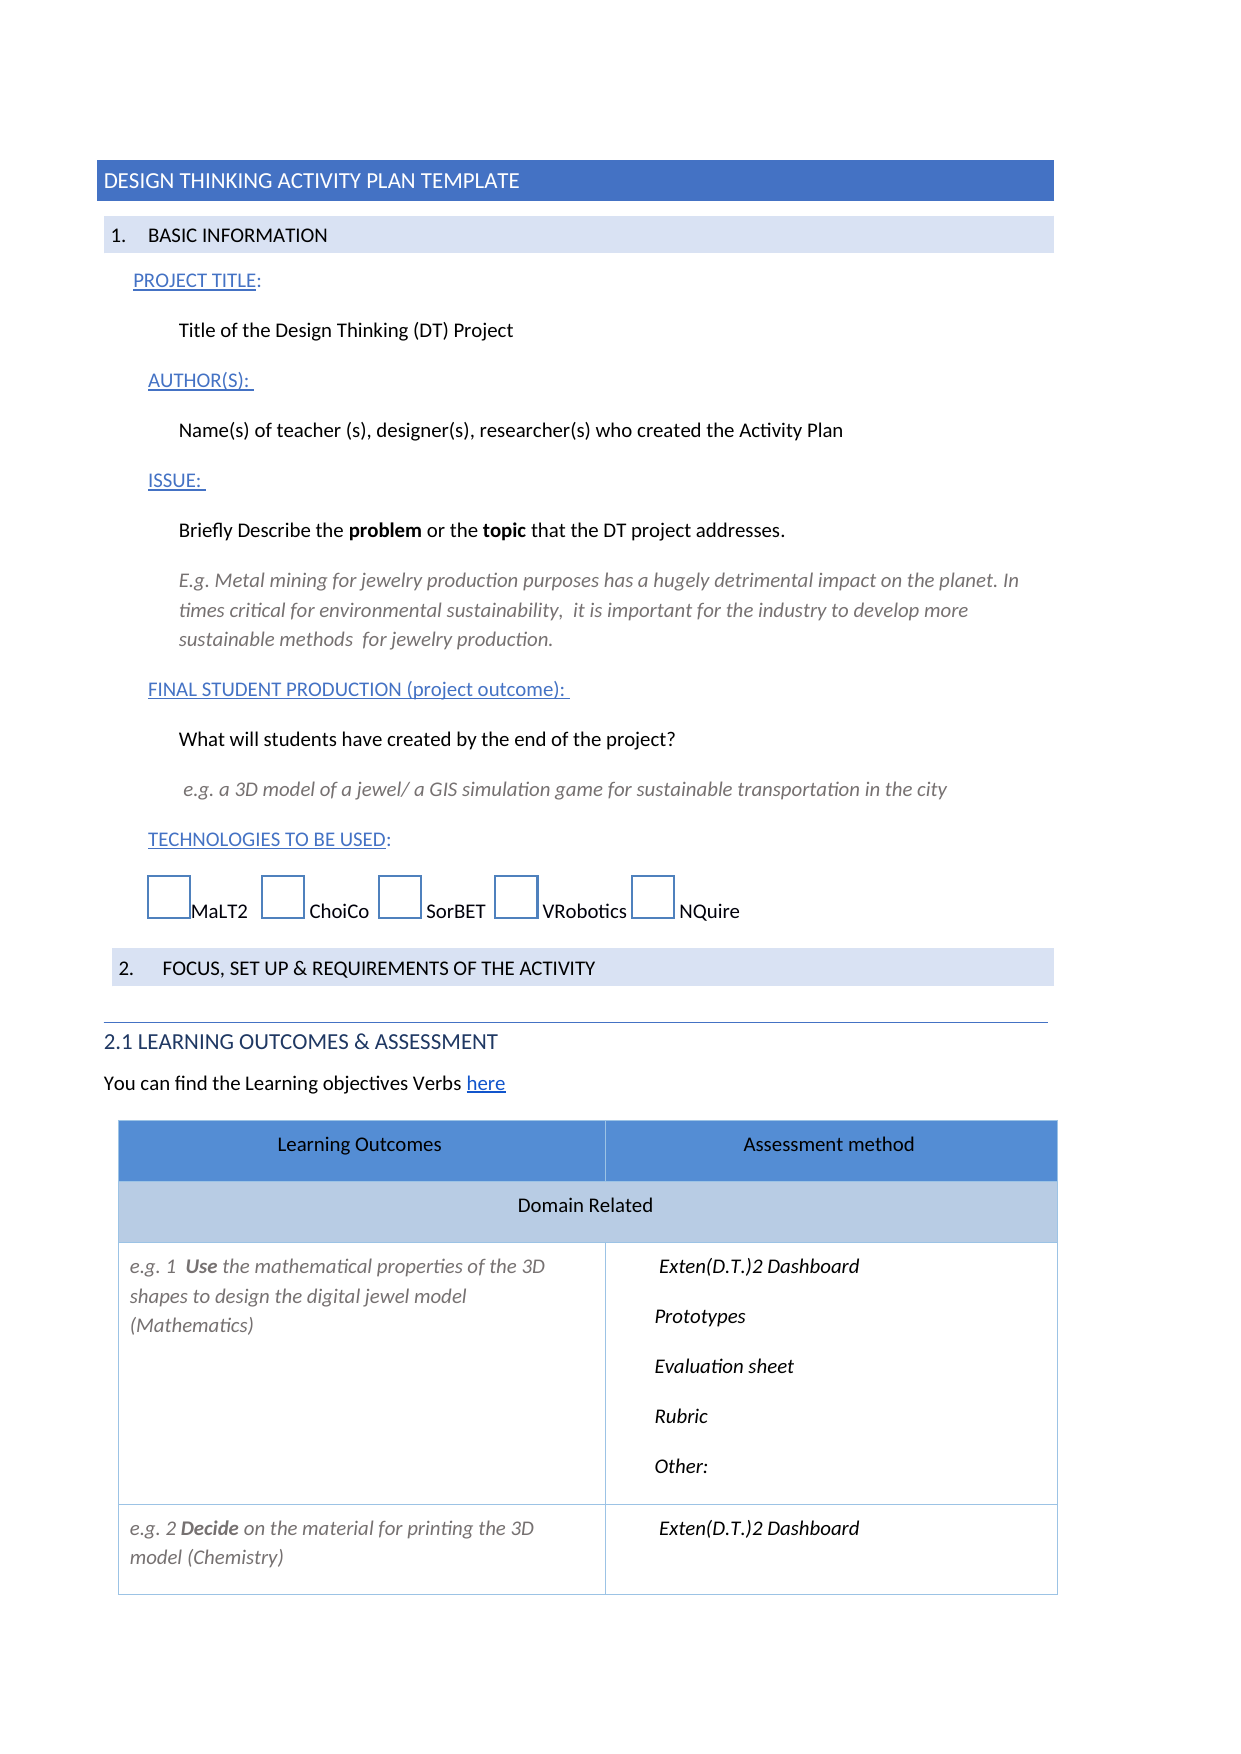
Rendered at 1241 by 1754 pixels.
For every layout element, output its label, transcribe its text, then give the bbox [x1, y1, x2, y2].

text e.g. a 3D model of a jewel/ a GIS simulation game for sustainable transportation in the city [178, 776, 1048, 801]
table_cell Domain Related [119, 1182, 1057, 1242]
text MaLT2 ChoiCo SorBET VRobotics NQuire [148, 876, 1048, 924]
text You can find the Learning objectives Verbs here [103, 1070, 1053, 1095]
subtitle 2.1 LEARNING OUTCOMES & ASSESSMENT [103, 1023, 1048, 1055]
table_header Assessment method [606, 1121, 1057, 1181]
subtitle BASIC INFORMATION [110, 222, 1048, 247]
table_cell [606, 1243, 1057, 1503]
text Name(s) of teacher (s), designer(s), researcher(s) who created the Activity Plan [103, 418, 1048, 443]
text FINAL STUDENT PRODUCTION (project outcome): [148, 676, 1048, 701]
text Title of the Design Thinking (DT) Project [103, 318, 1048, 343]
table_cell e.g. 1 Use the mathematical properties of the 3D shapes to design the digital jewel model (Mathematics) [119, 1243, 605, 1503]
text PROJECT TITLE: [133, 268, 1048, 293]
text What will students have created by the end of the project? [103, 726, 1048, 751]
table_header Learning Outcomes [119, 1121, 605, 1181]
subtitle DESIGN THINKING ACTIVITY PLAN TEMPLATE [104, 167, 1048, 195]
text E.g. Metal mining for jewelry production purposes has a hugely detrimental impact on the planet. In times critical for environmental sustainability, it is important for the industry to develop more sustainable methods for jewelry production. [178, 568, 1048, 651]
text Briefly Describe the problem or the topic that the DT project addresses. [103, 518, 1048, 543]
text AUTHOR(S): [148, 368, 1048, 393]
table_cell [119, 1505, 605, 1594]
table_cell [606, 1505, 1057, 1594]
text ISSUE: [148, 468, 1048, 493]
subtitle FOCUS, SET UP & REQUIREMENTS OF THE ACTIVITY [118, 955, 1048, 980]
text ΤECHNOLOGIES TO BE USED: [148, 826, 1048, 851]
